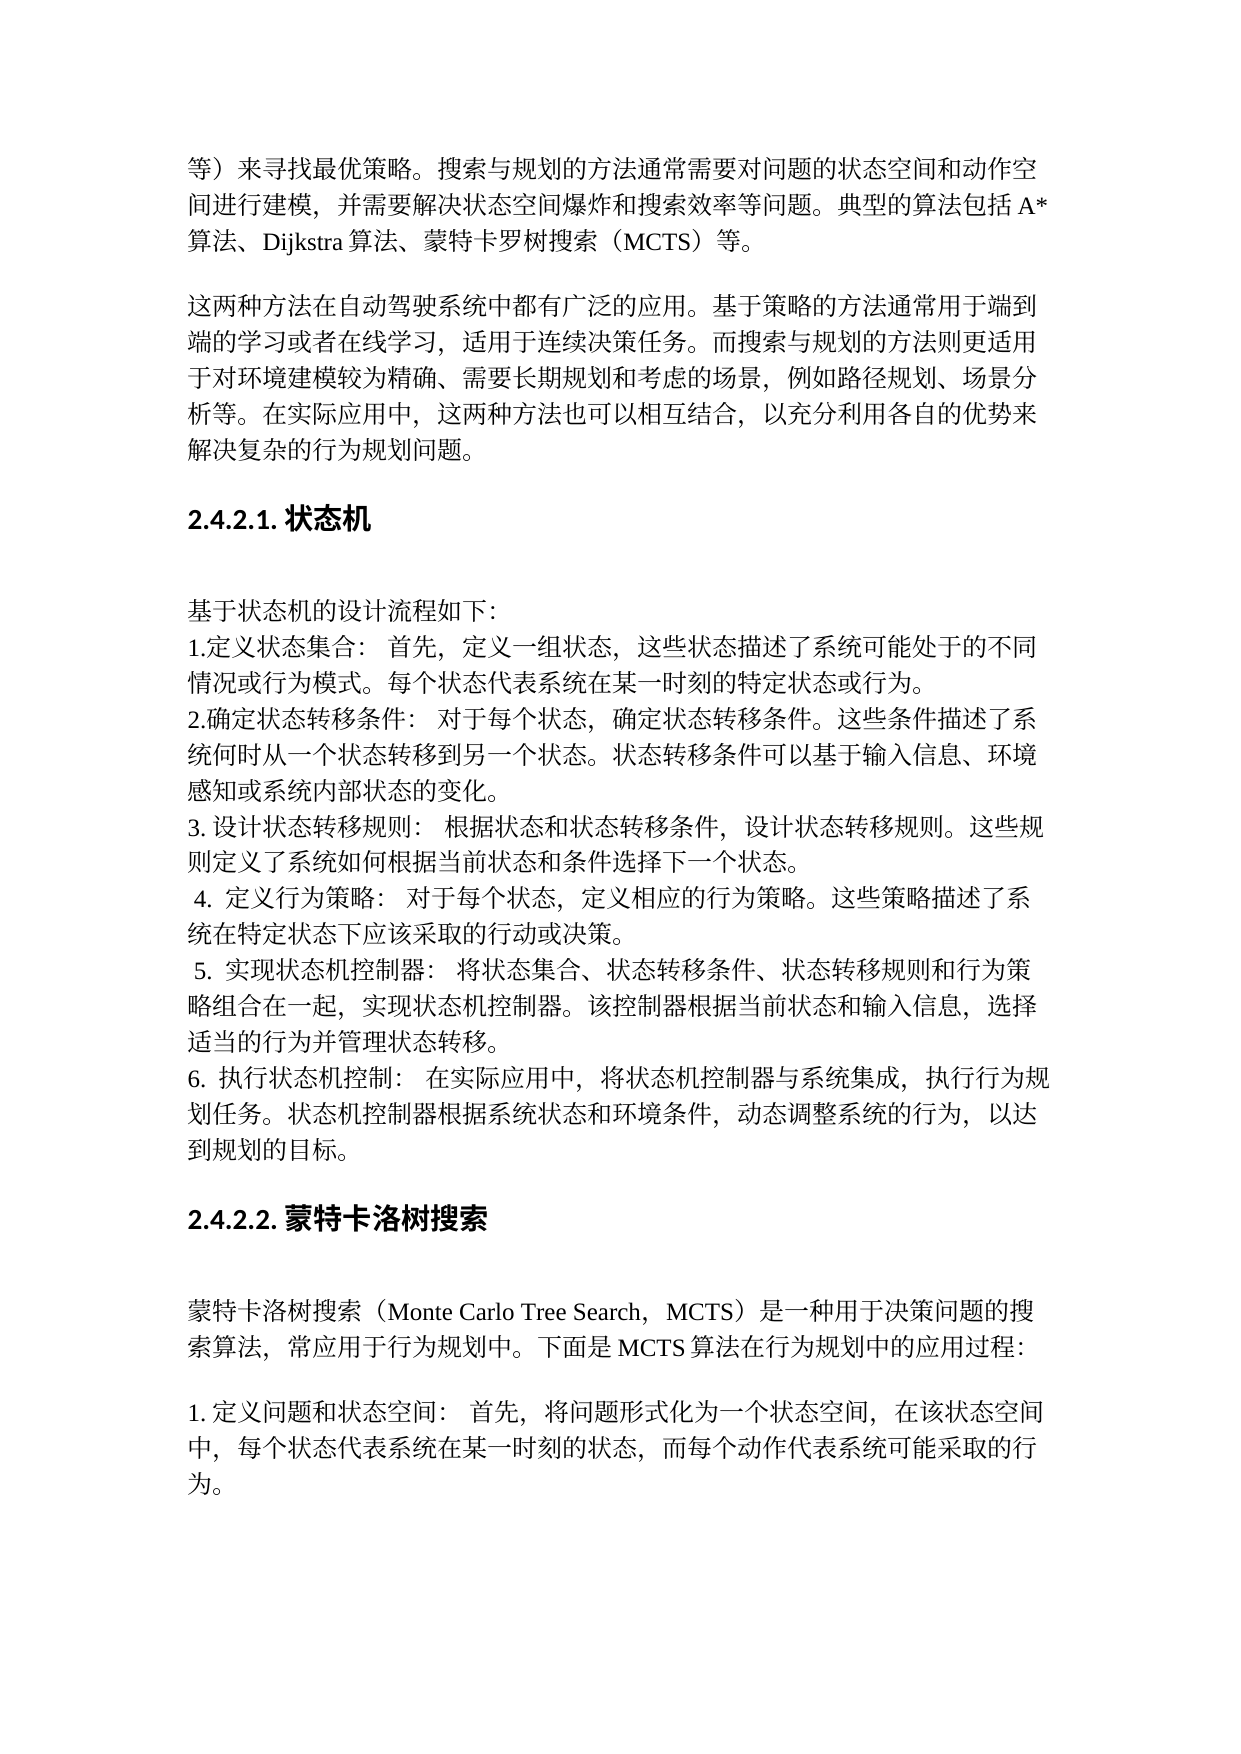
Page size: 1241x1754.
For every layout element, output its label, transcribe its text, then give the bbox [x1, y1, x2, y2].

text 2.确定状态转移条件： 对于每个状态，确定状态转移条件。这些条件描述了系统何时从一个状态转移到另一个状态。状态转移条件可以基于输入信息、环境感知或系统内部状态的变化。 [187, 699, 1053, 807]
text 基于状态机的设计流程如下： [187, 592, 1053, 627]
text 3. 设计状态转移规则： 根据状态和状态转移条件，设计状态转移规则。这些规则定义了系统如何根据当前状态和条件选择下一个状态。 [187, 807, 1053, 879]
text 1. 定义问题和状态空间： 首先，将问题形式化为一个状态空间，在该状态空间中，每个状态代表系统在某一时刻的状态，而每个动作代表系统可能采取的行为。 [187, 1392, 1053, 1500]
text 6. 执行状态机控制： 在实际应用中，将状态机控制器与系统集成，执行行为规划任务。状态机控制器根据系统状态和环境条件，动态调整系统的行为，以达到规划的目标。 [187, 1059, 1053, 1167]
text 5. 实现状态机控制器： 将状态集合、状态转移条件、状态转移规则和行为策略组合在一起，实现状态机控制器。该控制器根据当前状态和输入信息，选择适当的行为并管理状态转移。 [187, 951, 1053, 1059]
subtitle 2.4.2.2. 蒙特卡洛树搜索 [187, 1196, 1053, 1238]
text 蒙特卡洛树搜索（Monte Carlo Tree Search，MCTS）是一种用于决策问题的搜索算法，常应用于行为规划中。下面是MCTS算法在行为规划中的应用过程： [187, 1292, 1053, 1364]
subtitle 2.4.2.1. 状态机 [187, 495, 1053, 538]
text 这两种方法在自动驾驶系统中都有广泛的应用。基于策略的方法通常用于端到端的学习或者在线学习，适用于连续决策任务。而搜索与规划的方法则更适用于对环境建模较为精确、需要长期规划和考虑的场景，例如路径规划、场景分析等。在实际应用中，这两种方法也可以相互结合，以充分利用各自的优势来解决复杂的行为规划问题。 [187, 287, 1053, 466]
text 4. 定义行为策略： 对于每个状态，定义相应的行为策略。这些策略描述了系统在特定状态下应该采取的行动或决策。 [187, 879, 1053, 951]
text 1.定义状态集合： 首先，定义一组状态，这些状态描述了系统可能处于的不同情况或行为模式。每个状态代表系统在某一时刻的特定状态或行为。 [187, 627, 1053, 699]
